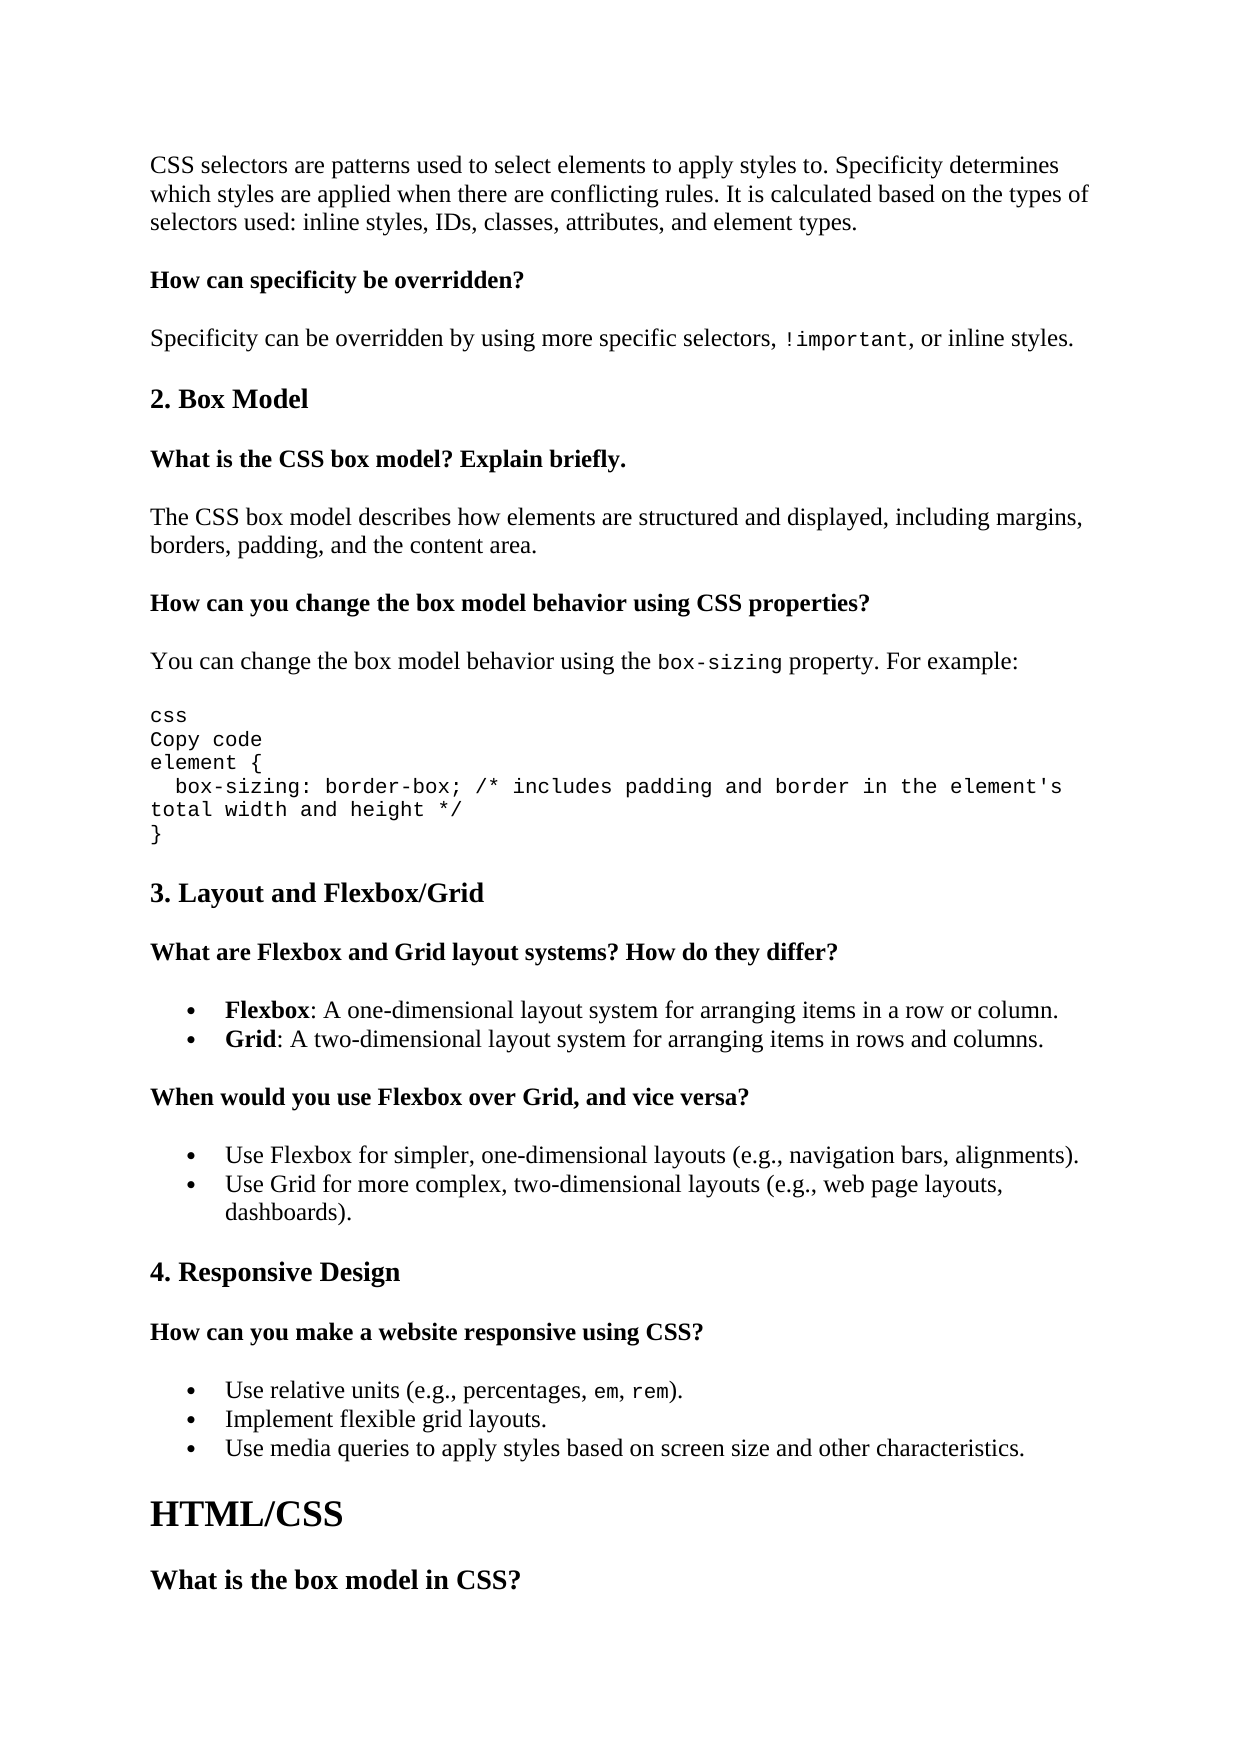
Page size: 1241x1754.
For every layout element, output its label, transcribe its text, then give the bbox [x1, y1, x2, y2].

text 4. Responsive Design [150, 1255, 1090, 1288]
text What is the box model in CSS? [150, 1563, 1090, 1596]
text You can change the box model behavior using the box-sizing property. For example: [150, 646, 1090, 676]
list Use relative units (e.g., percentages, em, rem). [187, 1375, 1090, 1404]
text css [150, 705, 1090, 728]
text 3. Layout and Flexbox/Grid [150, 876, 1090, 908]
text What are Flexbox and Grid layout systems? How do they differ? [150, 937, 1090, 966]
list Use Grid for more complex, two-dimensional layouts (e.g., web page layouts, dashboards). [187, 1169, 1090, 1226]
text How can you make a website responsive using CSS? [150, 1317, 1090, 1346]
text element { [150, 752, 1090, 776]
list Implement flexible grid layouts. [187, 1404, 1090, 1433]
text } [150, 823, 1090, 847]
list Use media queries to apply styles based on screen size and other characteristics. [187, 1433, 1090, 1462]
list Flexbox: A one-dimensional layout system for arranging items in a row or column. [187, 995, 1090, 1024]
text 2. Box Model [150, 382, 1090, 414]
text Copy code [150, 728, 1090, 752]
list Grid: A two-dimensional layout system for arranging items in rows and columns. [187, 1024, 1090, 1053]
text HTML/CSS [150, 1491, 1090, 1534]
text When would you use Flexbox over Grid, and vice versa? [150, 1082, 1090, 1111]
text CSS selectors are patterns used to select elements to apply styles to. Specificity determines which styles are applied when there are conflicting rules. It is calculated based on the types of selectors used: inline styles, IDs, classes, attributes, and element types. [150, 150, 1090, 236]
text Specificity can be overridden by using more specific selectors, !important, or inline styles. [150, 323, 1090, 353]
list Use Flexbox for simpler, one-dimensional layouts (e.g., navigation bars, alignments). [187, 1140, 1090, 1169]
text How can you change the box model behavior using CSS properties? [150, 588, 1090, 617]
text How can specificity be overridden? [150, 265, 1090, 294]
text The CSS box model describes how elements are structured and displayed, including margins, borders, padding, and the content area. [150, 502, 1090, 559]
text box-sizing: border-box; /* includes padding and border in the element's total width and height */ [150, 776, 1090, 823]
text What is the CSS box model? Explain briefly. [150, 444, 1090, 472]
